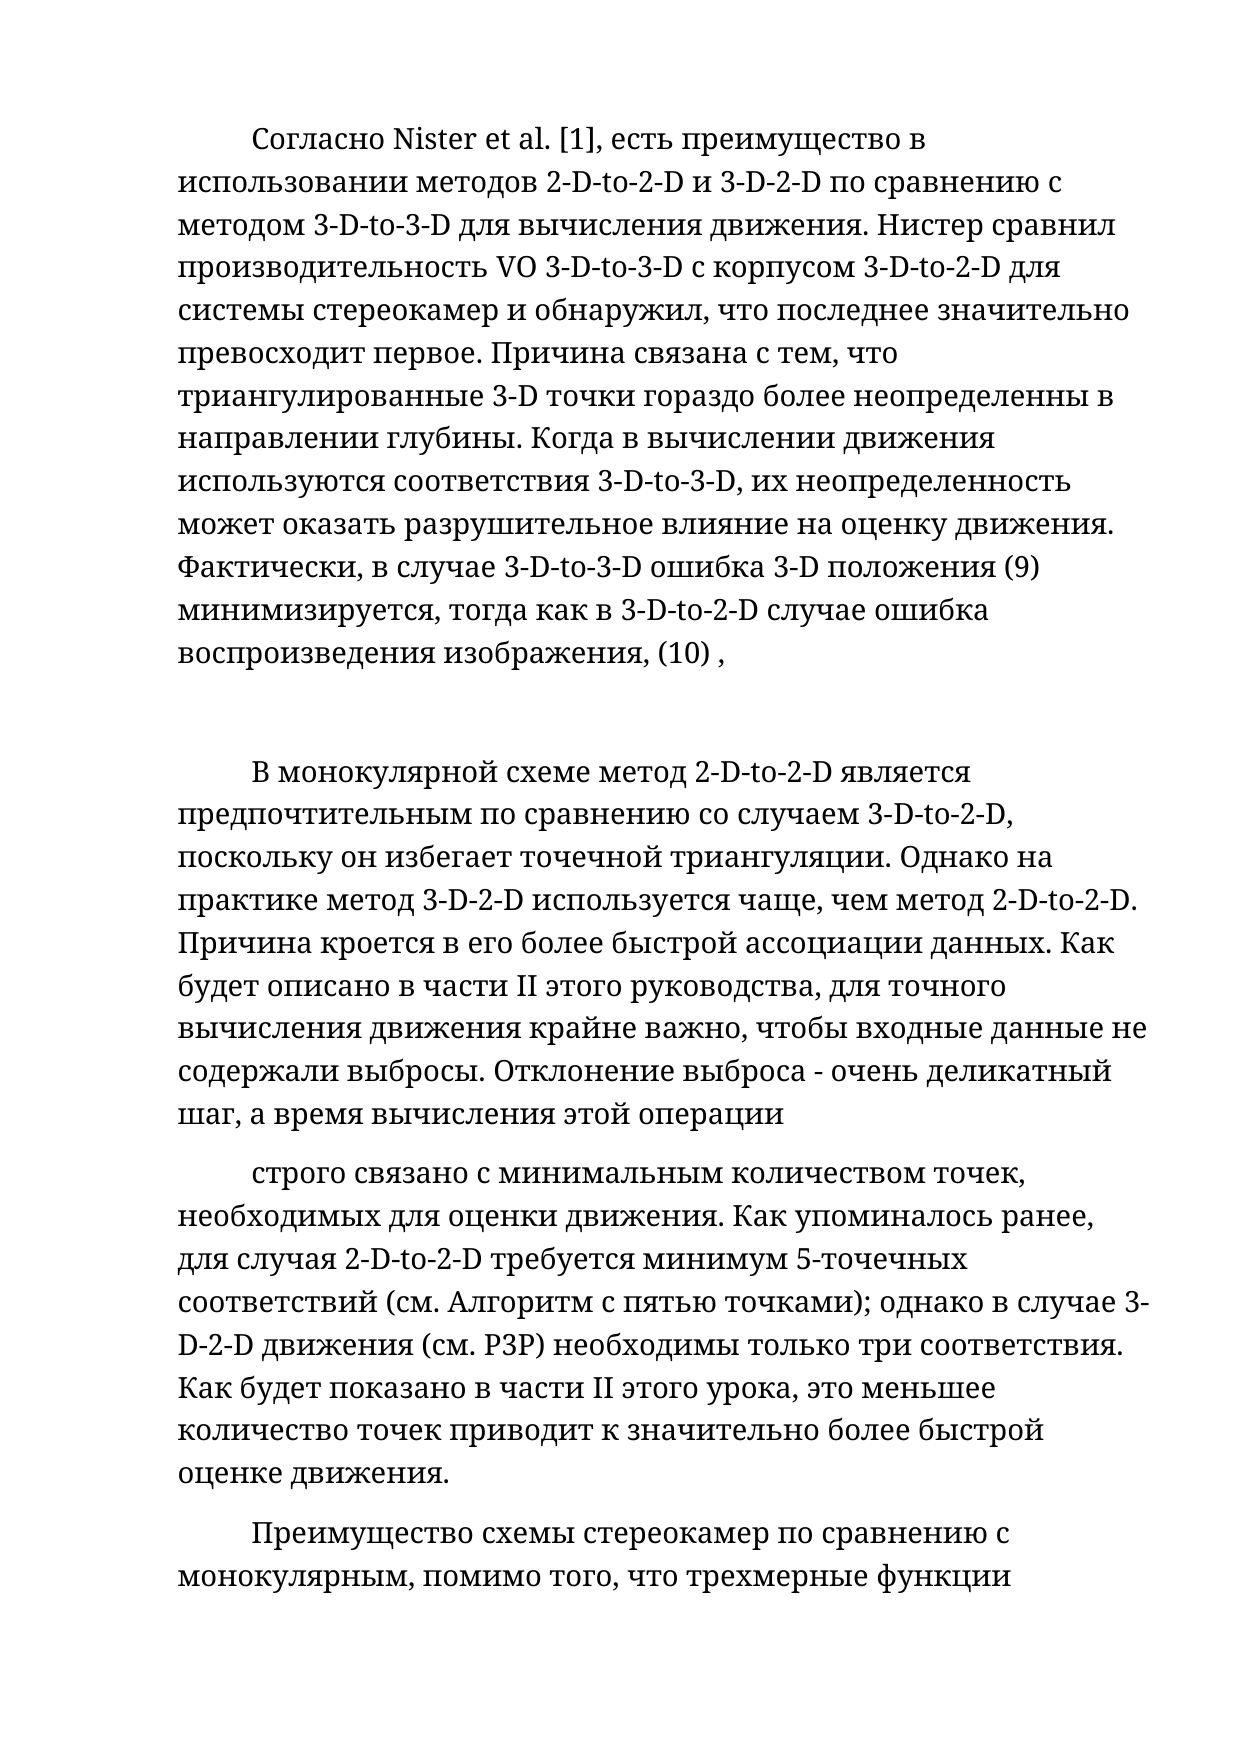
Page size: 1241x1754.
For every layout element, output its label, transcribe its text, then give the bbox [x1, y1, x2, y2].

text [177, 1512, 1152, 1594]
text Согласно Nister et al. [1], есть преимущество в использовании методов 2-D-to-2-D и 3-D-2-D по сравнению с методом 3-D-to-3-D для вычисления движения. Нистер сравнил производительность VO 3-D-to-3-D с корпусом 3-D-to-2-D для системы стереокамер и обнаружил, что последнее значительно превосходит первое. Причина связана с тем, что триангулированные 3-D точки гораздо более неопределенны в направлении глубины. Когда в вычислении движения используются соответствия 3-D-to-3-D, их неопределенность может оказать разрушительное влияние на оценку движения. Фактически, в случае 3-D-to-3-D ошибка 3-D положения (9) минимизируется, тогда как в 3-D-to-2-D случае ошибка воспроизведения изображения, (10) , [177, 118, 1152, 672]
text В монокулярной схеме метод 2-D-to-2-D является предпочтительным по сравнению со случаем 3-D-to-2-D, поскольку он избегает точечной триангуляции. Однако на практике метод 3-D-2-D используется чаще, чем метод 2-D-to-2-D. Причина кроется в его более быстрой ассоциации данных. Как будет описано в части II этого руководства, для точного вычисления движения крайне важно, чтобы входные данные не содержали выбросы. Отклонение выброса - очень деликатный шаг, а время вычисления этой операции [177, 751, 1152, 1133]
text строго связано с минимальным количеством точек, необходимых для оценки движения. Как упоминалось ранее, для случая 2-D-to-2-D требуется минимум 5-точечных соответствий (см. Алгоритм с пятью точками); однако в случае 3-D-2-D движения (см. P3P) необходимы только три соответствия. Как будет показано в части II этого урока, это меньшее количество точек приводит к значительно более быстрой оценке движения. [177, 1153, 1152, 1492]
